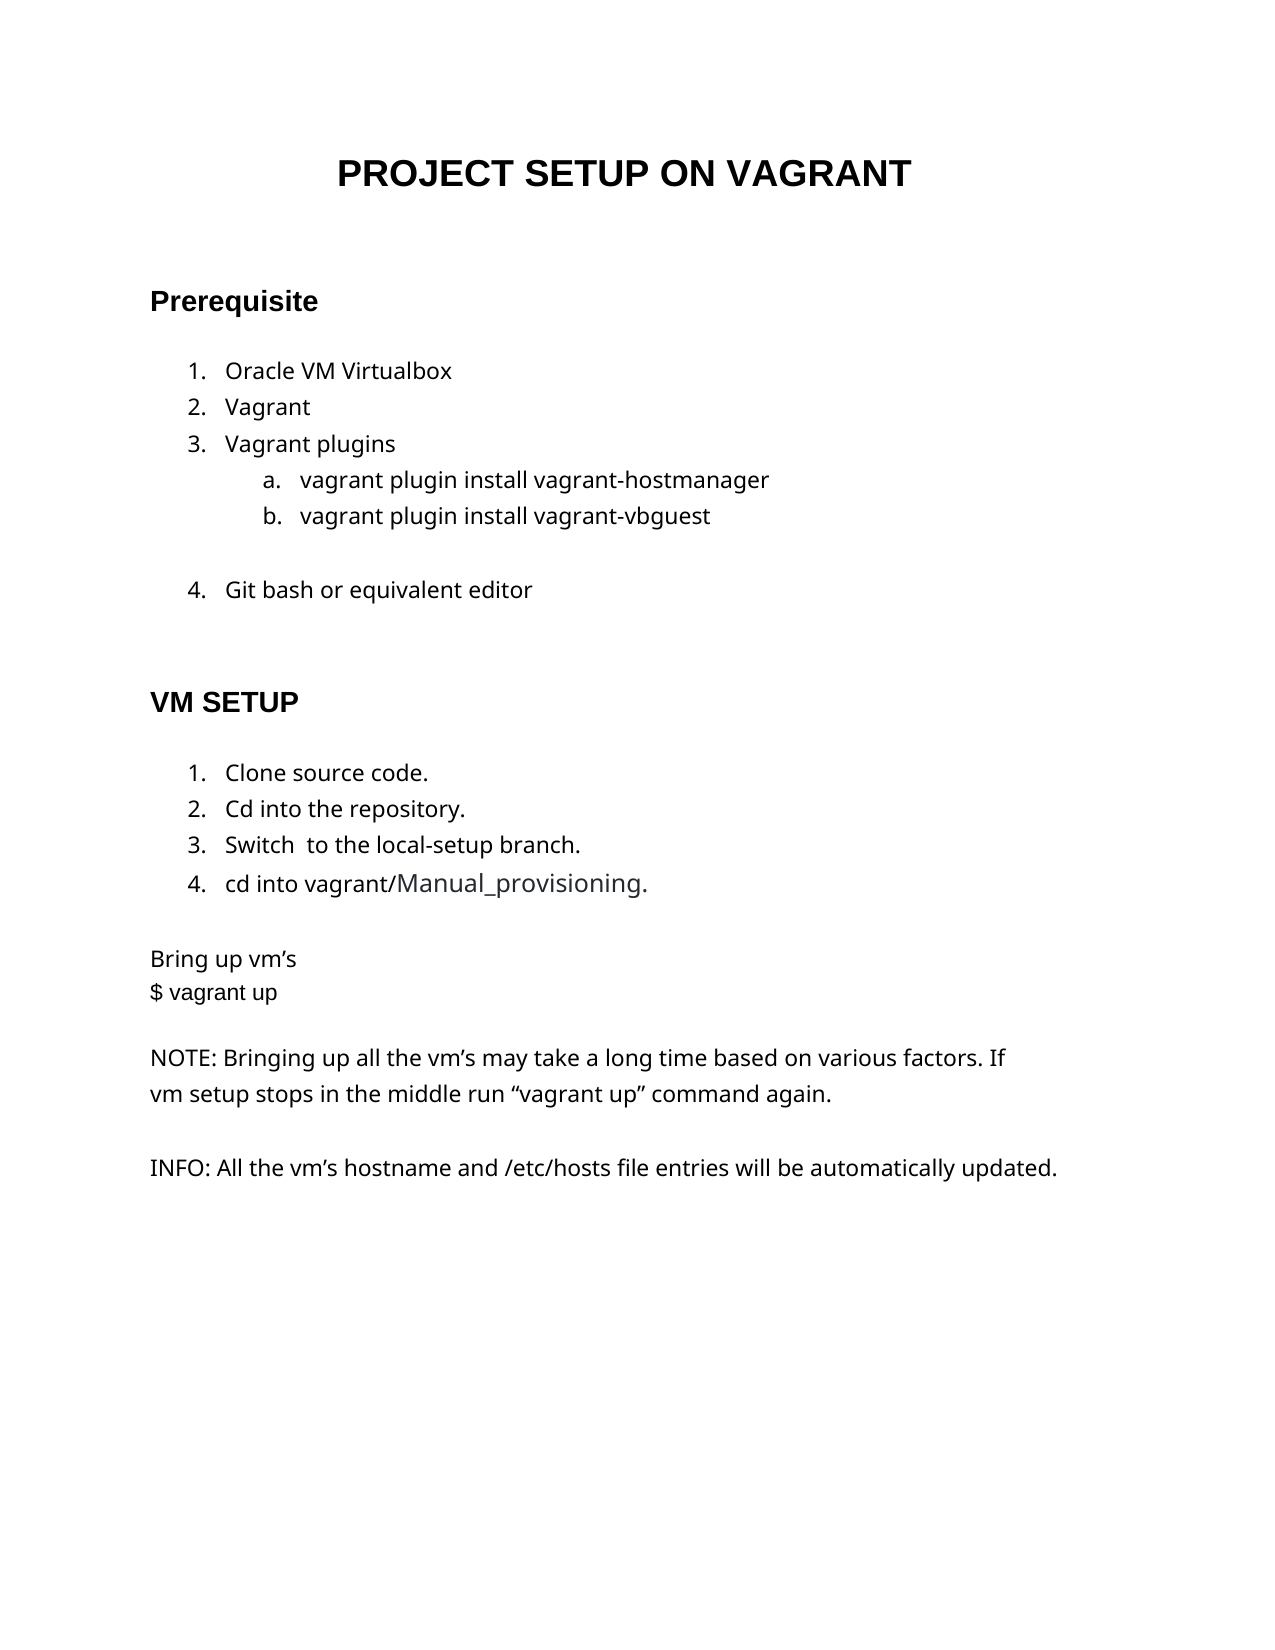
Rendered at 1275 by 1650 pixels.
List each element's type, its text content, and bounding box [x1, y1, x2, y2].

list Oracle VM Virtualbox [187, 355, 1219, 386]
subtitle Prerequisite [150, 283, 1219, 317]
title PROJECT SETUP ON VAGRANT [139, 151, 974, 194]
text $ vagrant up [150, 979, 1219, 1005]
list Git bash or equivalent editor [187, 574, 1219, 605]
list Cd into the repository. [187, 793, 1219, 824]
text NOTE: Bringing up all the vm’s may take a long time based on various factors. If vm setup stops in the middle run “vagrant up” command again. [150, 1041, 1027, 1109]
list vagrant plugin install vagrant-vbguest [262, 500, 1219, 531]
list Vagrant plugins [187, 427, 1219, 459]
list cd into vagrant/Manual_provisioning. [187, 865, 1219, 899]
text Bring up vm’s [150, 943, 1219, 974]
list vagrant plugin install vagrant-hostmanager [262, 464, 1219, 495]
subtitle VM SETUP [150, 685, 1219, 719]
list Clone source code. [187, 757, 1219, 788]
list Vagrant [187, 391, 1219, 423]
text INFO: All the vm’s hostname and /etc/hosts file entries will be automatically updated. [150, 1152, 1219, 1183]
list Switch to the local-setup branch. [187, 829, 1219, 860]
